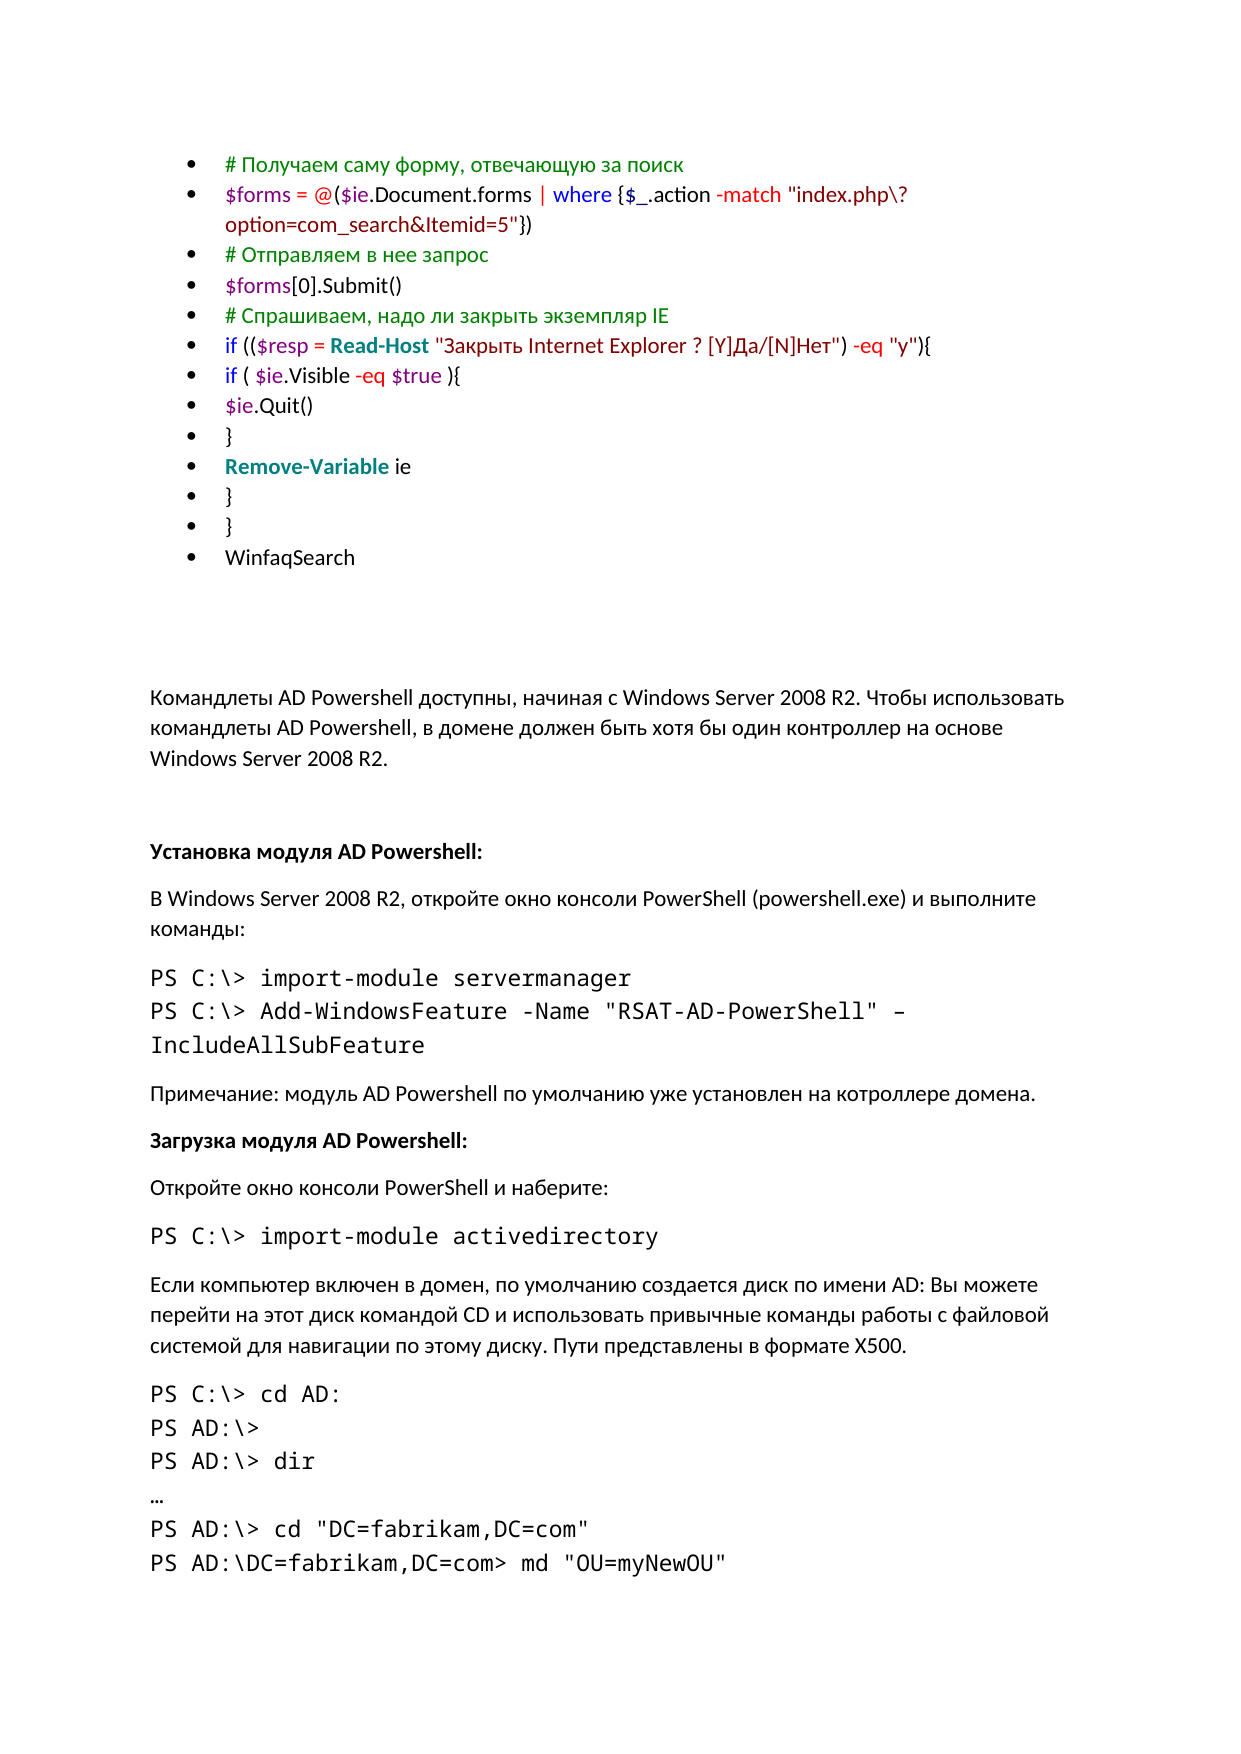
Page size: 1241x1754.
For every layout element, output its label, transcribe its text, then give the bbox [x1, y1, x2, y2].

text PS C:\> import-module servermanager PS C:\> Add-WindowsFeature -Name "RSAT-AD-PowerShell" –IncludeAllSubFeature [150, 961, 1090, 1060]
text Загрузка модуля AD Powershell: [150, 1126, 1090, 1154]
list # Спрашиваем, надо ли закрыть экземпляр IE [187, 301, 1090, 329]
text В Windows Server 2008 R2, откройте окно консоли PowerShell (powershell.exe) и выполните команды: [150, 884, 1090, 943]
list $forms[0].Submit() [187, 271, 1090, 299]
text Установка модуля AD Powershell: [150, 837, 1090, 866]
text Примечание: модуль AD Powershell по умолчанию уже установлен на котроллере домена. [150, 1079, 1090, 1107]
list } [187, 512, 1090, 541]
list Remove-Variable ie [187, 452, 1090, 480]
list $ie.Quit() [187, 392, 1090, 420]
text PS C:\> import-module activedirectory [150, 1220, 1090, 1251]
list } [187, 422, 1090, 450]
text Если компьютер включен в домен, по умолчанию создается диск по имени AD: Вы можете перейти на этот диск командой CD и использовать привычные команды работы с файловой системой для навигации по этому диску. Пути представлены в формате X500. [150, 1270, 1090, 1359]
list if ( $ie.Visible -eq $true ){ [187, 361, 1090, 389]
list # Получаем саму форму, отвечающую за поиск [187, 150, 1090, 178]
list # Отправляем в нее запрос [187, 241, 1090, 269]
text Командлеты AD Powershell доступны, начиная с Windows Server 2008 R2. Чтобы использовать командлеты AD Powershell, в домене должен быть хотя бы один контроллер на основе Windows Server 2008 R2. [150, 683, 1090, 772]
list } [187, 482, 1090, 510]
list if (($resp = Read-Host "Закрыть Internet Explorer ? [Y]Да/[N]Нет") -eq "y"){ [187, 331, 1090, 359]
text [150, 1378, 1090, 1578]
text Откройте окно консоли PowerShell и наберите: [150, 1173, 1090, 1201]
list $forms = @($ie.Document.forms | where {$_.action -match "index.php\?option=com_search&Itemid=5"}) [187, 180, 1090, 238]
list WinfaqSearch [187, 543, 1090, 571]
